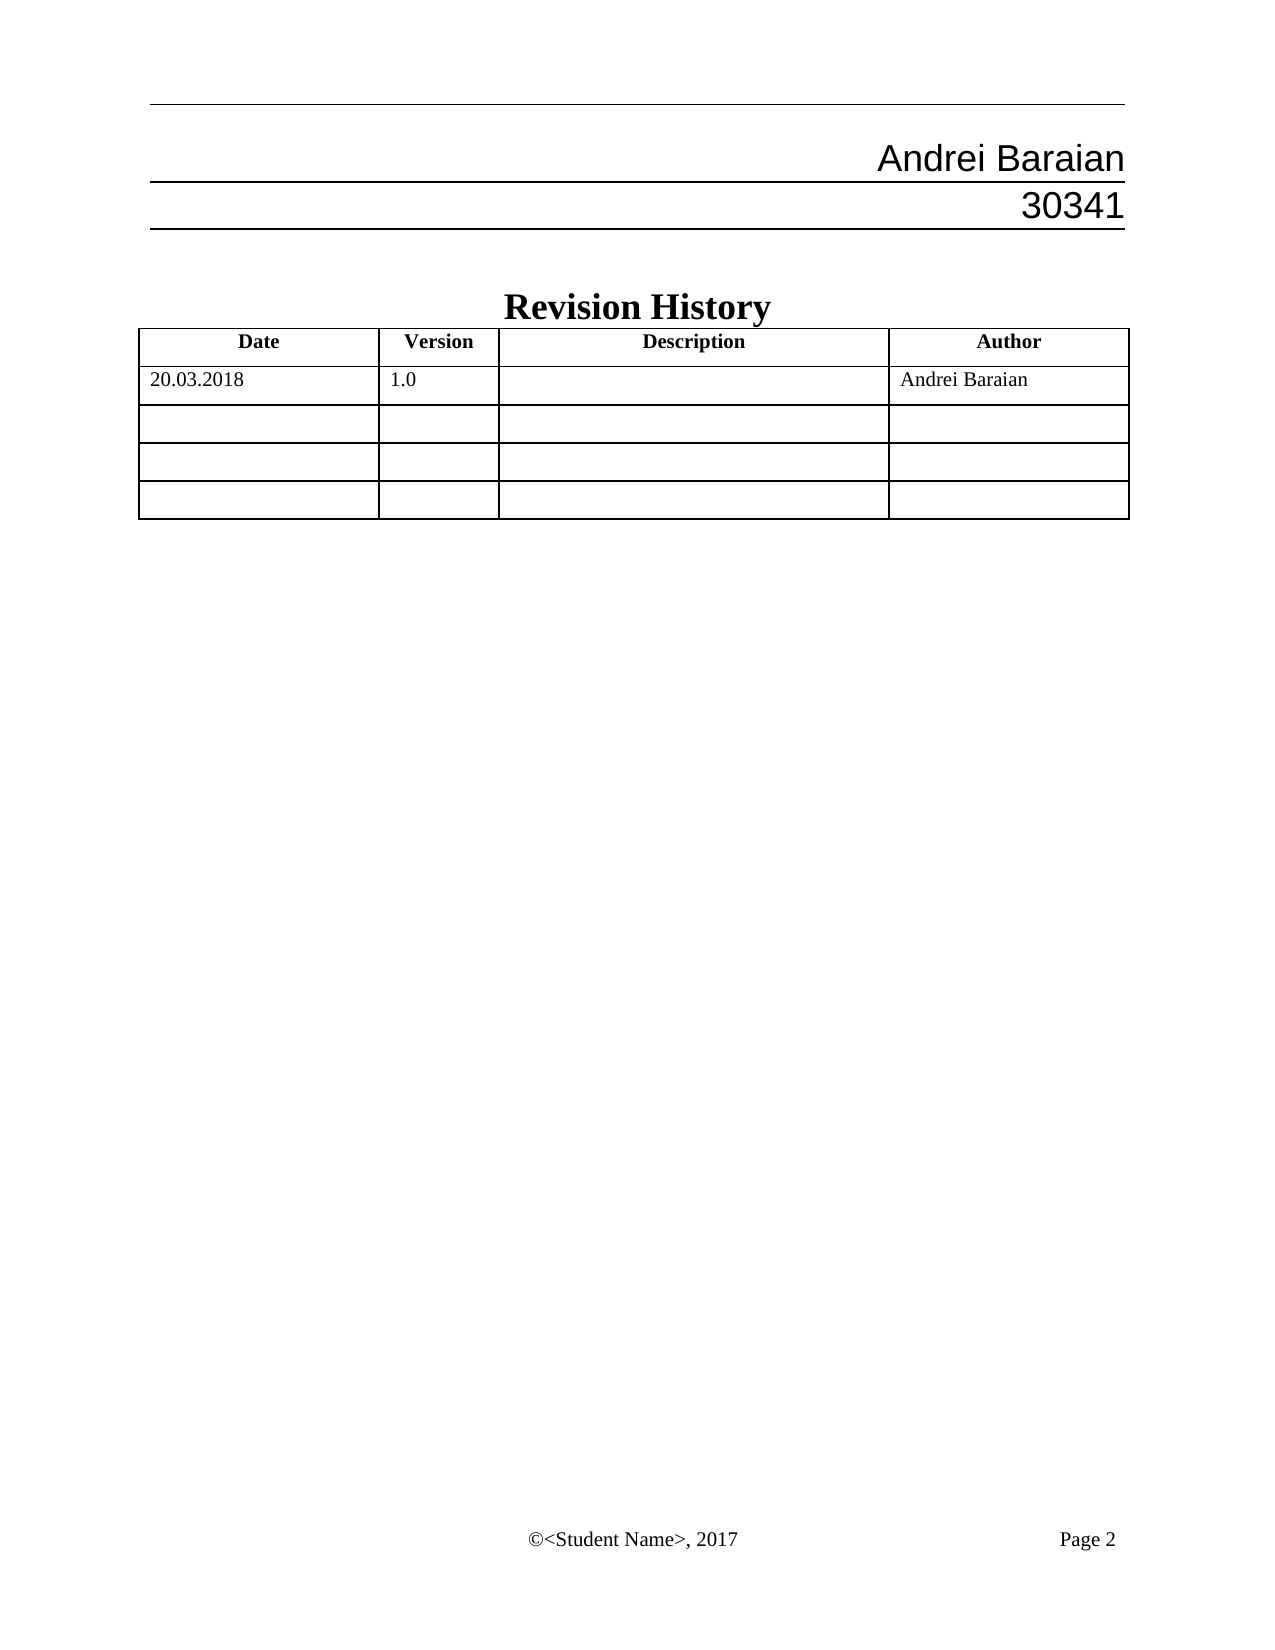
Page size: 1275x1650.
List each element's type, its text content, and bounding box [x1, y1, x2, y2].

table_cell [890, 406, 1128, 442]
table_cell [500, 406, 888, 442]
table_cell [140, 406, 378, 442]
table_cell [890, 482, 1128, 518]
table_cell Andrei Baraian [890, 367, 1128, 404]
table_cell 1.0 [380, 367, 498, 404]
table_cell [140, 444, 378, 480]
table_cell [380, 444, 498, 480]
table_cell [140, 482, 378, 518]
table_cell [380, 482, 498, 518]
table_cell [500, 482, 888, 518]
table_header Author [890, 329, 1128, 366]
table_cell 20.03.2018 [140, 367, 378, 404]
table_cell [380, 406, 498, 442]
table_cell [500, 444, 888, 480]
table_cell [500, 367, 888, 404]
table_cell [890, 444, 1128, 480]
table_header Date [140, 329, 378, 366]
table_header Description [500, 329, 888, 366]
title Revision History [150, 284, 1125, 328]
table_header Version [380, 329, 498, 366]
